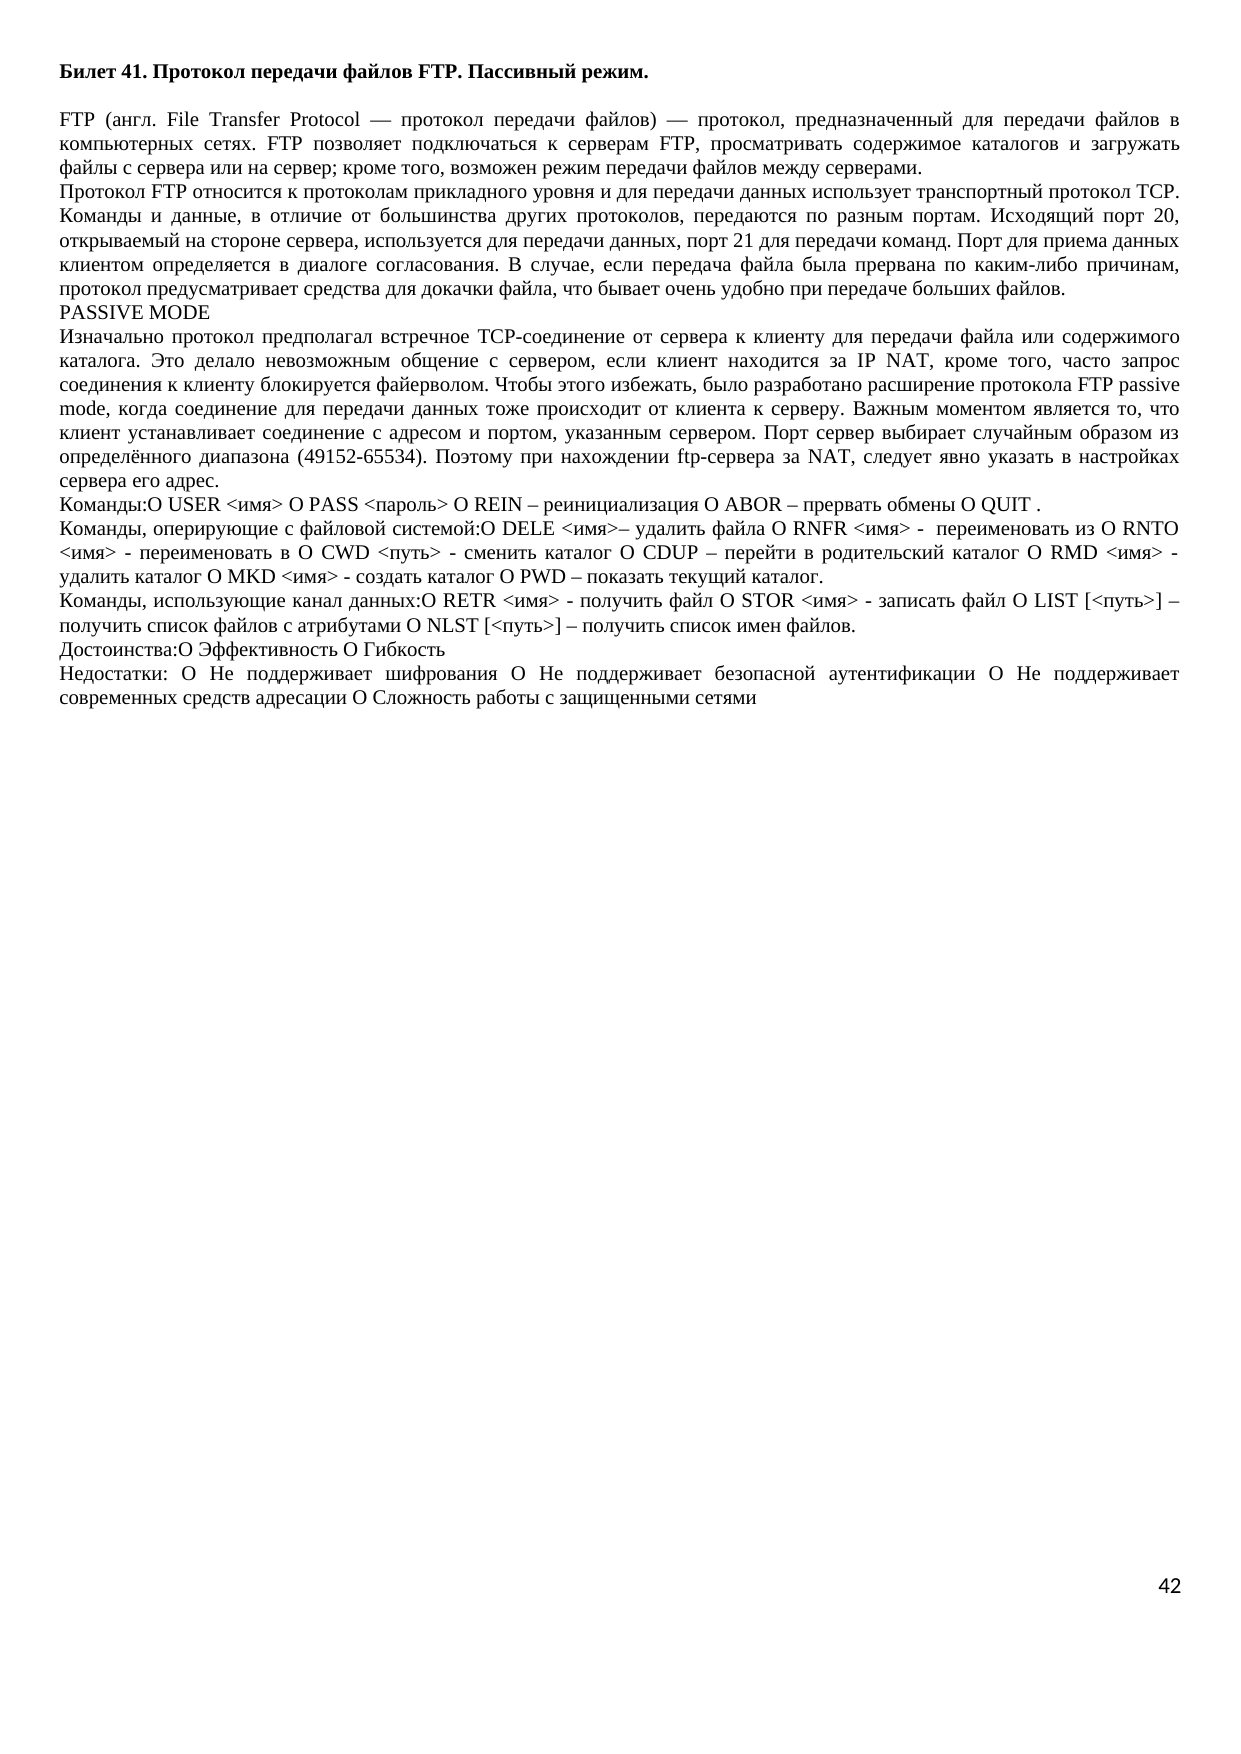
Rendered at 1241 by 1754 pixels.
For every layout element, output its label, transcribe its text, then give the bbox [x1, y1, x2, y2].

text PASSIVE MODE [59, 300, 1181, 324]
text Билет 41. Протокол передачи файлов FTP. Пассивный режим. [59, 59, 1181, 83]
text Недостатки: O Не поддерживает шифрования O Не поддерживает безопасной аутентификации O Не поддерживает современных средств адресации O Сложность работы с защищенными сетями [59, 661, 1181, 709]
text Команды, оперирующие с файловой системой:O DELE <имя>– удалить файла O RNFR <имя> - переименовать из O RNTO <имя> - переименовать в O CWD <путь> - сменить каталог O CDUP – перейти в родительский каталог O RMD <имя> - удалить каталог O MKD <имя> - создать каталог O PWD – показать текущий каталог. [59, 516, 1181, 588]
text FTP (англ. File Transfer Protocol — протокол передачи файлов) — протокол, предназначенный для передачи файлов в компьютерных сетях. FTP позволяет подключаться к серверам FTP, просматривать содержимое каталогов и загружать файлы с сервера или на сервер; кроме того, возможен режим передачи файлов между серверами. [59, 107, 1181, 179]
text Команды:O USER <имя> O PASS <пароль> O REIN – реинициализация O ABOR – прервать обмены O QUIT . [59, 492, 1181, 516]
text Изначально протокол предполагал встречное TCP-соединение от сервера к клиенту для передачи файла или содержимого каталога. Это делало невозможным общение с сервером, если клиент находится за IP NAT, кроме того, часто запрос соединения к клиенту блокируется файерволом. Чтобы этого избежать, было разработано расширение протокола FTP passive mode, когда соединение для передачи данных тоже происходит от клиента к серверу. Важным моментом является то, что клиент устанавливает соединение с адресом и портом, указанным сервером. Порт сервер выбирает случайным образом из определённого диапазона (49152-65534). Поэтому при нахождении ftp-сервера за NAT, следует явно указать в настройках сервера его адрес. [59, 324, 1181, 492]
text Протокол FTP относится к протоколам прикладного уровня и для передачи данных использует транспортный протокол TCP. Команды и данные, в отличие от большинства других протоколов, передаются по разным портам. Исходящий порт 20, открываемый на стороне сервера, используется для передачи данных, порт 21 для передачи команд. Порт для приема данных клиентом определяется в диалоге согласования. В случае, если передача файла была прервана по каким-либо причинам, протокол предусматривает средства для докачки файла, что бывает очень удобно при передаче больших файлов. [59, 179, 1181, 300]
text Достоинства:O Эффективность O Гибкость [59, 637, 1181, 661]
text Команды, использующие канал данных:O RETR <имя> - получить файл O STOR <имя> - записать файл O LIST [<путь>] – получить список файлов с атрибутами O NLST [<путь>] – получить список имен файлов. [59, 588, 1181, 637]
